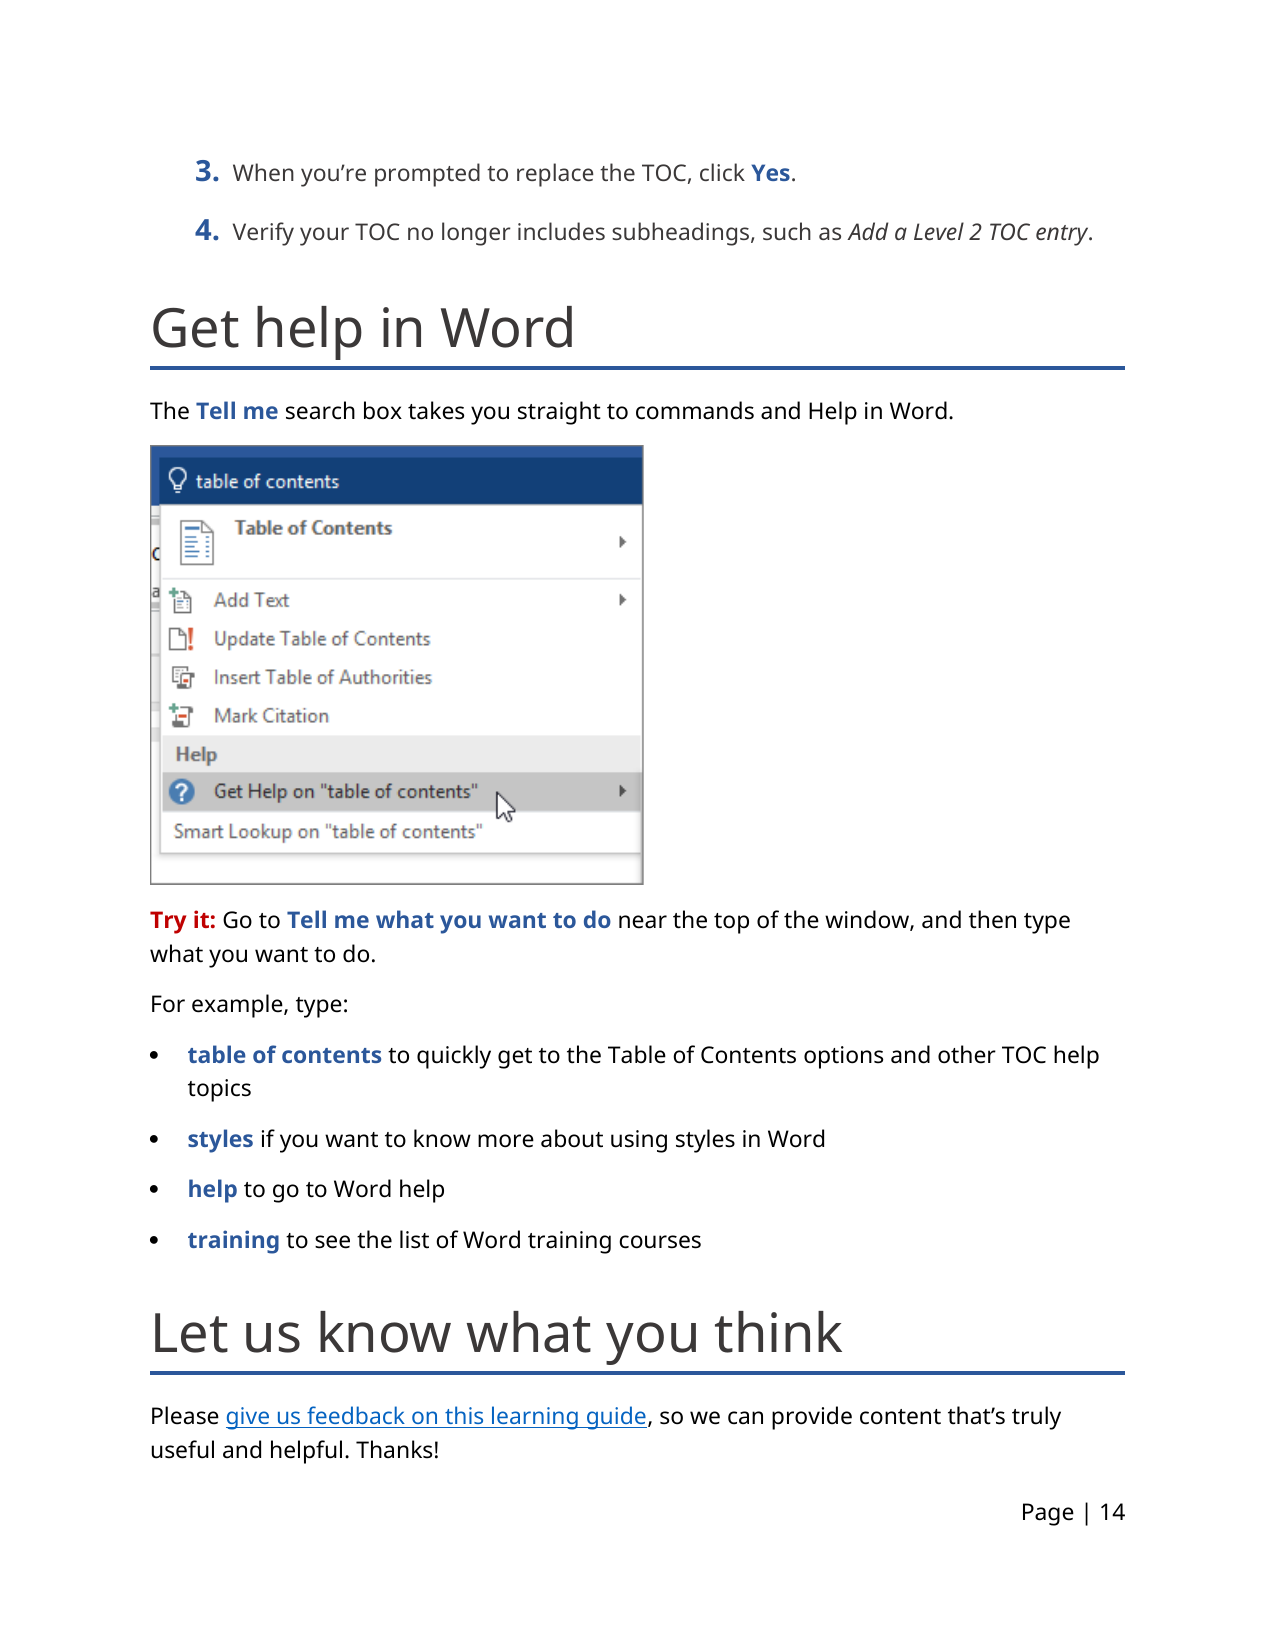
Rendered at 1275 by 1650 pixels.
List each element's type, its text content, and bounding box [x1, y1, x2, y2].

picture [150, 445, 644, 885]
text The Tell me search box takes you straight to commands and Help in Word. [150, 395, 1125, 427]
text Please give us feedback on this learning guide, so we can provide content that’s truly useful and helpful. Thanks! [150, 1400, 1125, 1465]
list help to go to Word help [150, 1173, 1125, 1204]
text For example, type: [150, 988, 1125, 1019]
list styles if you want to know more about using styles in Word [150, 1123, 1125, 1154]
subtitle Get help in Word [150, 290, 1125, 366]
text Try it: Go to Tell me what you want to do near the top of the window, and then type what you want to do. [150, 904, 1125, 969]
list table of contents to quickly get to the Table of Contents options and other TOC help topics [150, 1038, 1125, 1103]
list Verify your TOC no longer includes subheadings, such as Add a Level 2 TOC entry. [195, 209, 1125, 249]
subtitle Let us know what you think [150, 1295, 1125, 1371]
list training to see the list of Word training courses [150, 1223, 1125, 1255]
list When you’re prompted to replace the TOC, click Yes. [195, 150, 1125, 190]
